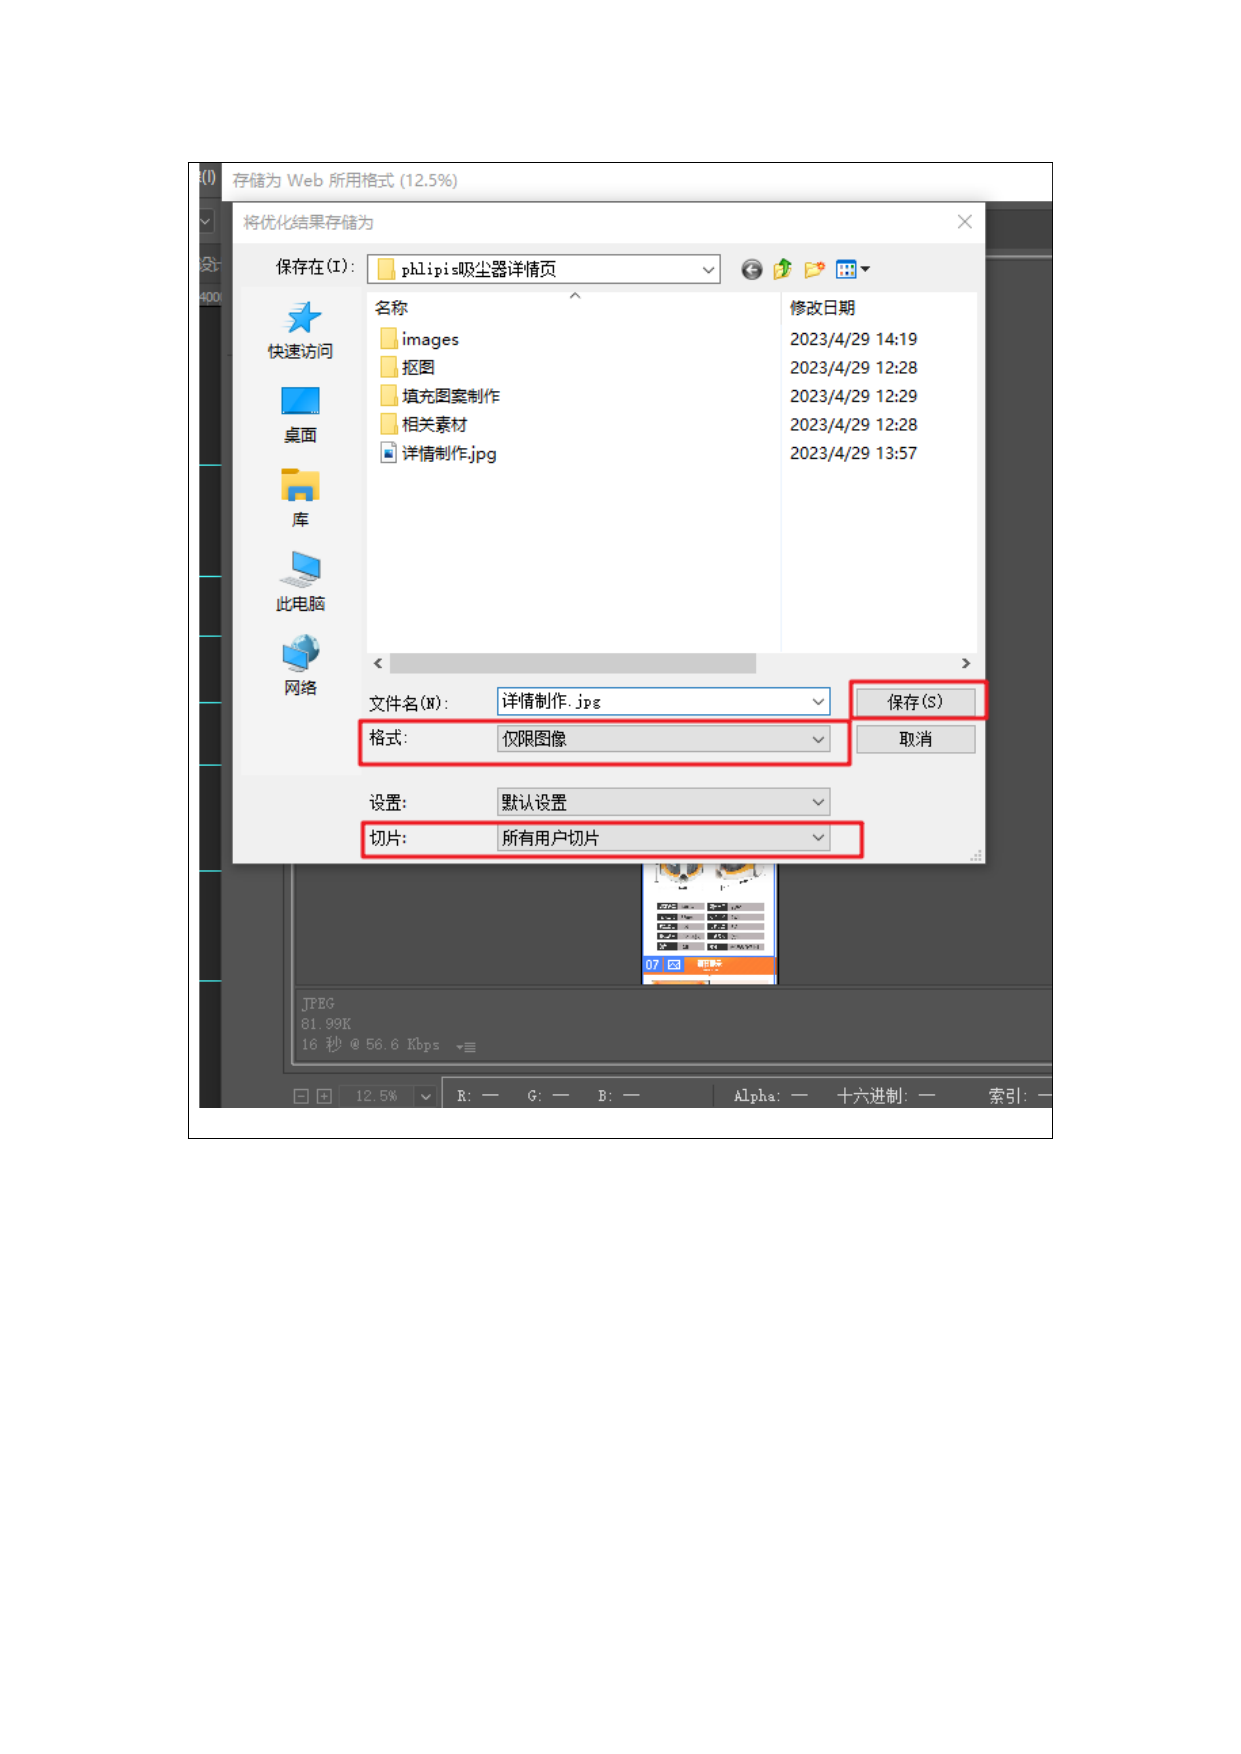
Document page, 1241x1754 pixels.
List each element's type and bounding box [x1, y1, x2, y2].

table_header [189, 163, 1052, 1138]
picture [199, 163, 1053, 1108]
